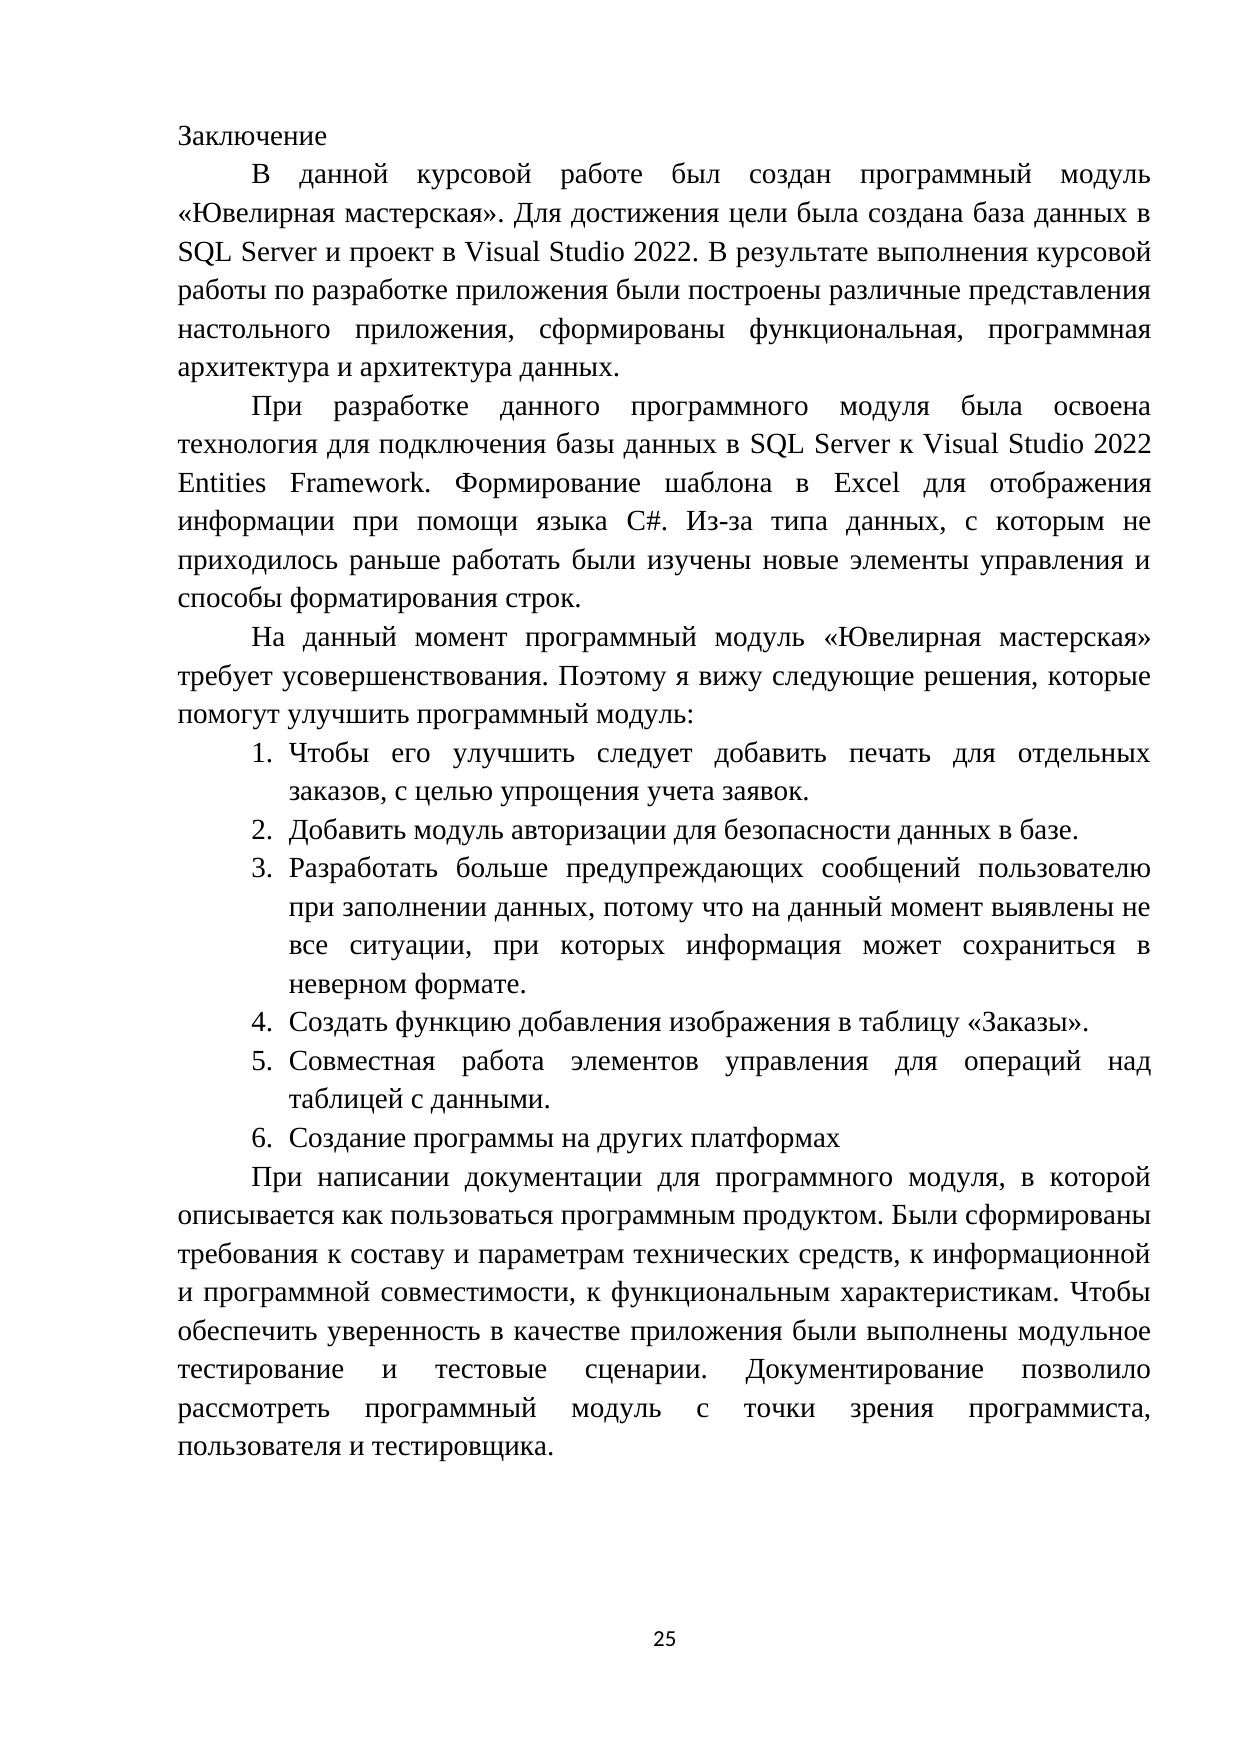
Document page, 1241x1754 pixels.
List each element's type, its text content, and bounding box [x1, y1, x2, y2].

text В данной курсовой работе был создан программный модуль «Ювелирная мастерская». Для достижения цели была создана база данных в SQL Server и проект в Visual Studio 2022. В результате выполнения курсовой работы по разработке приложения были построены различные представления настольного приложения, сформированы функциональная, программная архитектура и архитектура данных. [177, 344, 1152, 383]
text При написании документации для программного модуля, в которой описывается как пользоваться программным продуктом. Были сформированы требования к составу и параметрам технических средств, к информационной и программной совместимости, к функциональным характеристикам. Чтобы обеспечить уверенность в качестве приложения были выполнены модульное тестирование и тестовые сценарии. Документирование позволило рассмотреть программный модуль с точки зрения программиста, пользователя и тестировщика. [177, 1159, 1152, 1462]
list Создание программы на других платформах [251, 1120, 1152, 1154]
list Создать функцию добавления изображения в таблицу «Заказы». [251, 1004, 1152, 1038]
text При разработке данного программного модуля была освоена технология для подключения базы данных в SQL Server к Visual Studio 2022 Entities Framework. Формирование шаблона в Excel для отображения информации при помощи языка C#. Из-за типа данных, с которым не приходилось раньше работать были изучены новые элементы управления и способы форматирования строк. [177, 388, 1152, 614]
list Разработать больше предупреждающих сообщений пользователю при заполнении данных, потому что на данный момент выявлены не все ситуации, при которых информация может сохраниться в неверном формате. [251, 850, 1152, 999]
text В данной курсовой работе был создан программный модуль «Ювелирная мастерская». Для достижения цели была создана база данных в SQL Server и проект в Visual Studio 2022. В результате выполнения курсовой работы по разработке приложения были построены различные представления настольного приложения, сформированы функциональная, программная архитектура и архитектура данных. [177, 157, 1152, 272]
subtitle Заключение [177, 118, 1152, 152]
text На данный момент программный модуль «Ювелирная мастерская» требует усовершенствования. Поэтому я вижу следующие решения, которые помогут улучшить программный модуль: [177, 619, 1152, 730]
list Совместная работа элементов управления для операций над таблицей с данными. [251, 1043, 1152, 1115]
list Чтобы его улучшить следует добавить печать для отдельных заказов, с целью упрощения учета заявок. [251, 735, 1152, 807]
list Добавить модуль авторизации для безопасности данных в базе. [251, 812, 1152, 845]
